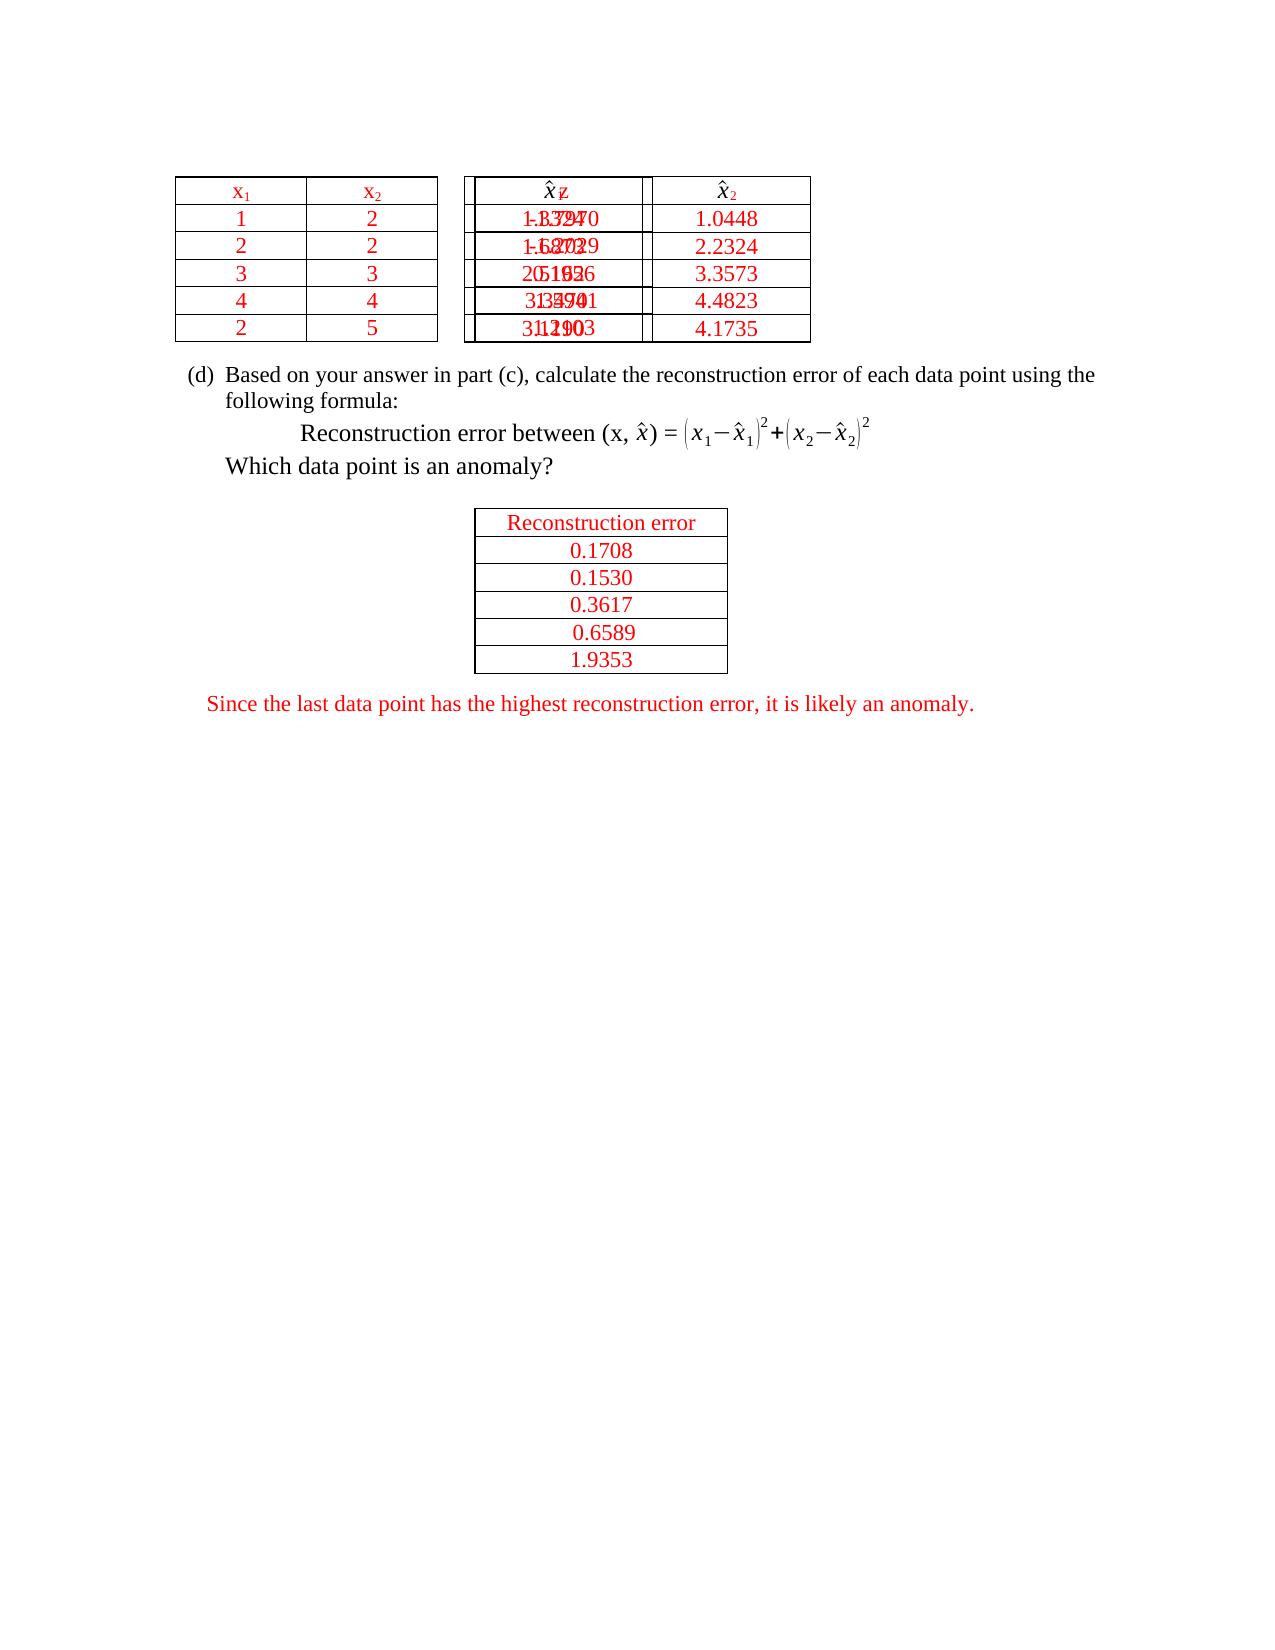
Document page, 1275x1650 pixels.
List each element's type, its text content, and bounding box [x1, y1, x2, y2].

table_cell 4.1735 [643, 315, 810, 341]
table_cell 0.3617 [476, 592, 727, 618]
table_cell 4 [307, 287, 437, 313]
table_cell 1.0448 [643, 205, 810, 232]
table_cell 4 [176, 287, 306, 313]
table_cell 2.2324 [643, 233, 810, 259]
table_cell 1.3324 [465, 205, 642, 232]
table_cell 2 [176, 315, 306, 341]
table_cell 0.6589 [476, 619, 727, 645]
table_cell 2 [307, 205, 437, 231]
table_cell 3.1190 [465, 315, 642, 341]
table_cell 0.1708 [476, 537, 727, 563]
table_header x2 [307, 178, 437, 204]
table_cell 0.1530 [476, 564, 727, 591]
table_cell 2.5162 [465, 260, 642, 287]
table_cell 2 [307, 232, 437, 259]
table_header Reconstruction error [476, 509, 727, 536]
table_cell 1 [176, 205, 306, 231]
table_cell 3 [176, 260, 306, 286]
table_cell 3.3573 [643, 260, 810, 287]
table_cell 3.3470 [465, 288, 642, 314]
table_header x1 [176, 178, 306, 204]
subtitle Since the last data point has the highest reconstruction error, it is likely an anomaly. [150, 690, 1125, 717]
table_cell 1.6873 [465, 233, 642, 259]
table_cell 2 [176, 232, 306, 259]
table_cell 1.9353 [476, 646, 727, 673]
table_header 1 [465, 177, 642, 204]
table_cell 4.4823 [643, 288, 810, 314]
table_cell 3 [307, 260, 437, 286]
table_header 2 [643, 177, 810, 204]
list Based on your answer in part (c), calculate the reconstruction error of each data point using the following formula: [187, 361, 1125, 413]
text Reconstruction error between (x, ) = [225, 413, 1125, 451]
text Which data point is an anomaly? [150, 451, 1125, 479]
table_cell 5 [307, 315, 437, 341]
